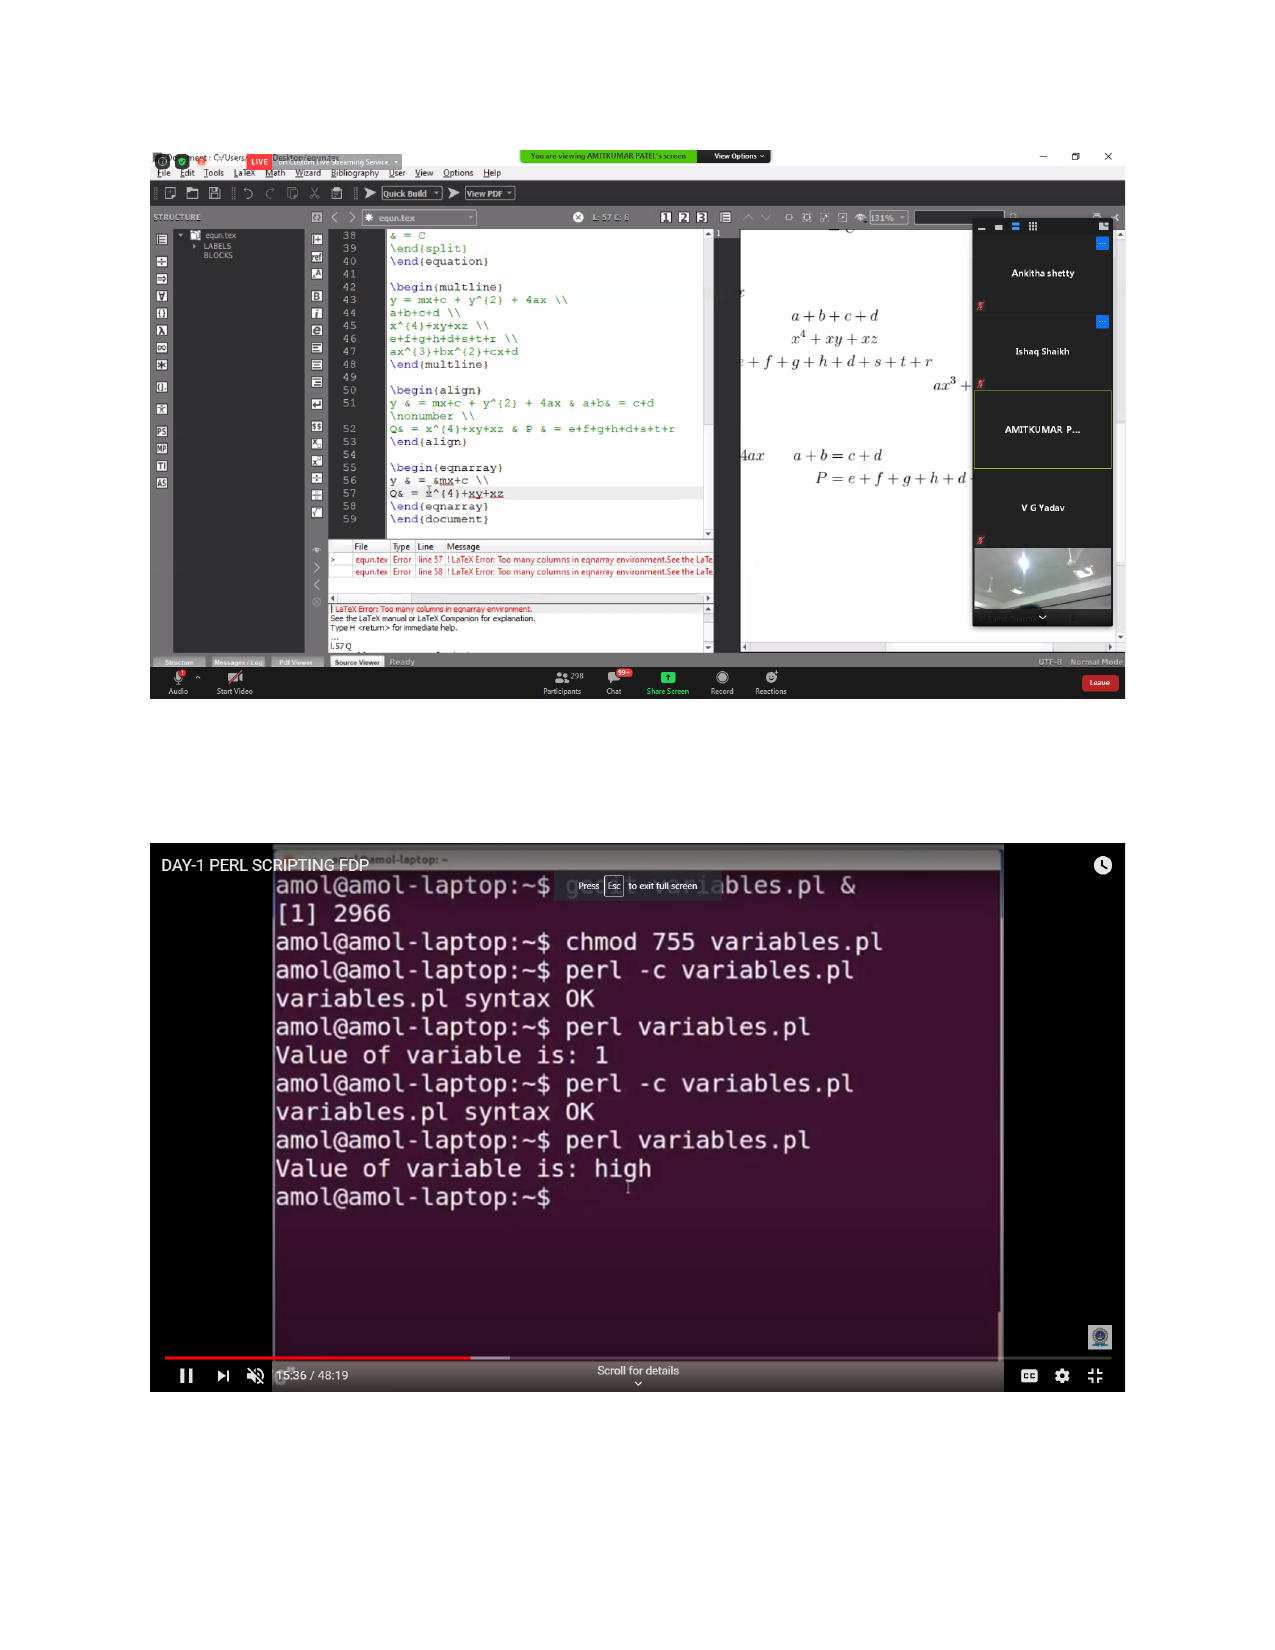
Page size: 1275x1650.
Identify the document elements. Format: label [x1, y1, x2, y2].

picture [150, 150, 1125, 699]
picture [150, 843, 1125, 1392]
